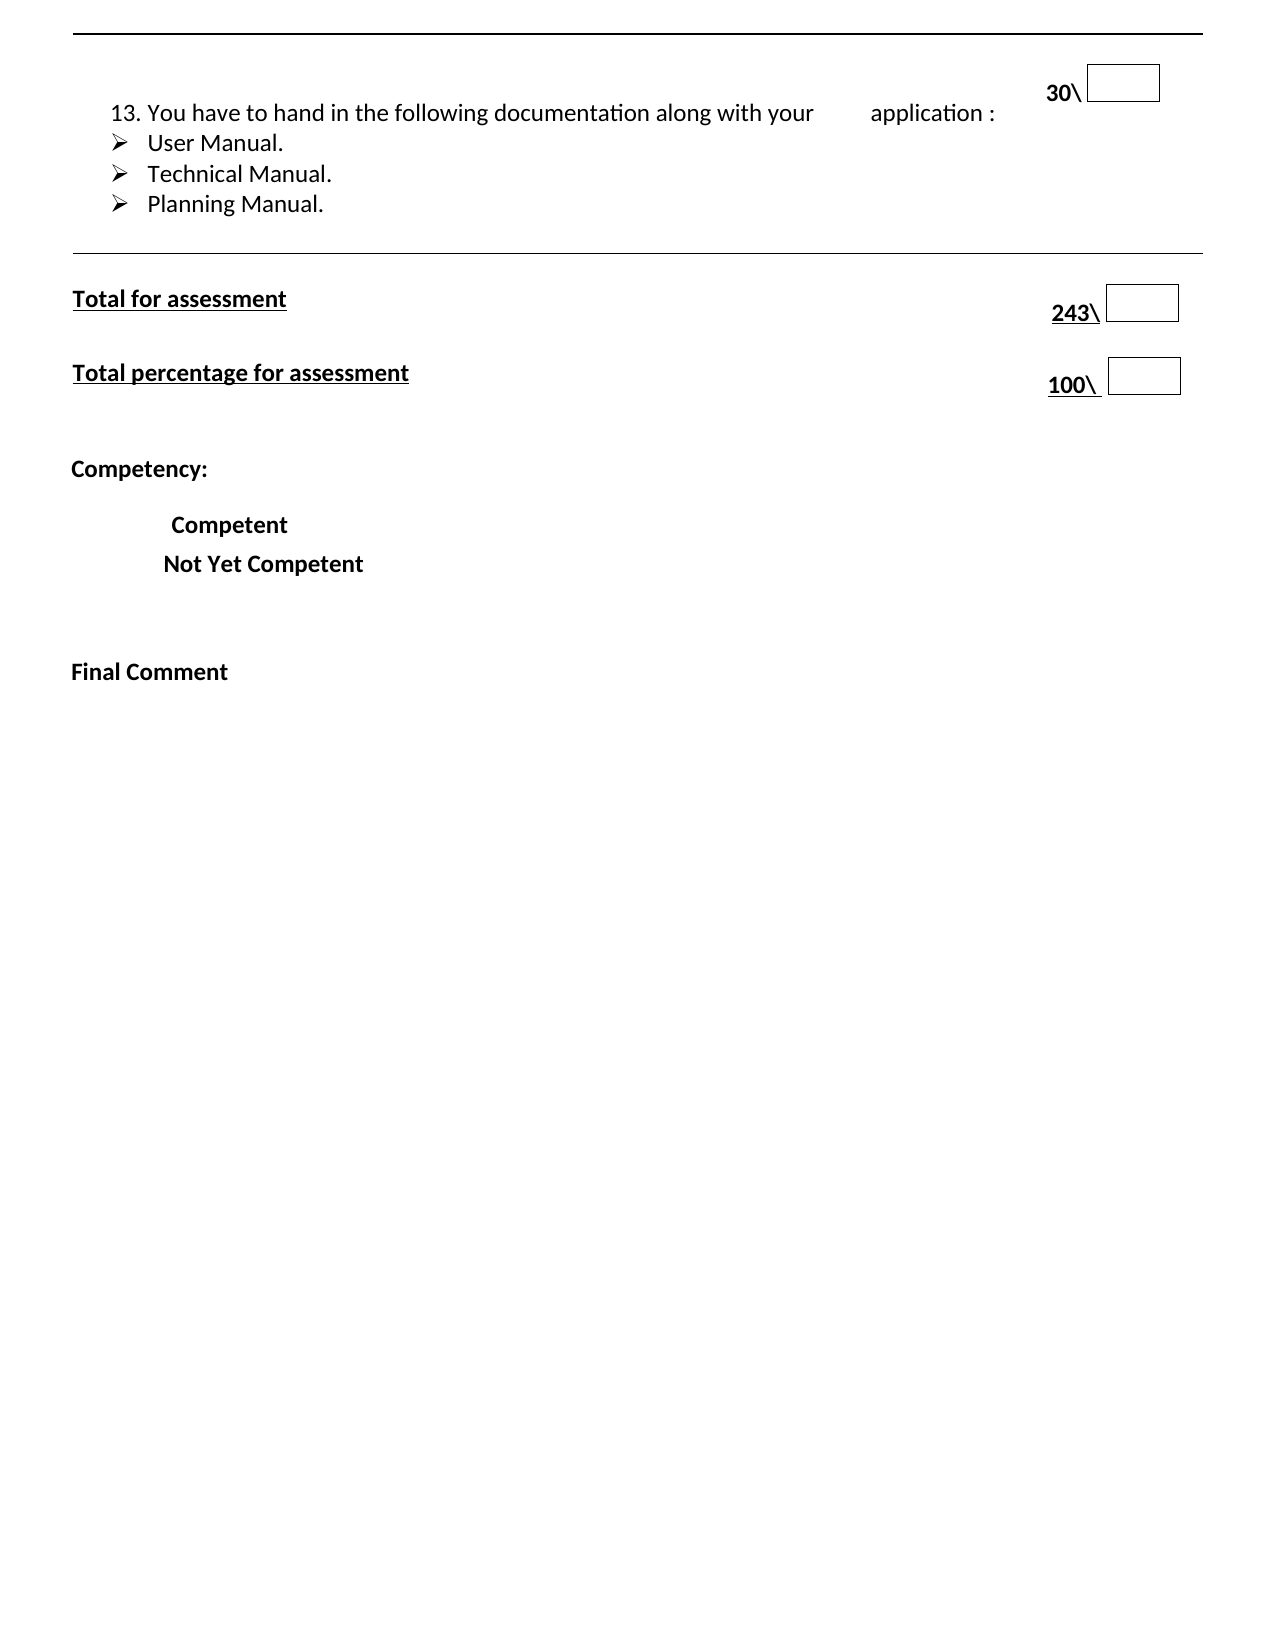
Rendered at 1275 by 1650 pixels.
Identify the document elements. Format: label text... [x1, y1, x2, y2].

table_cell 243\ [1029, 253, 1207, 327]
table_cell Total for assessment [73, 254, 1029, 327]
table_cell 30\ [1029, 35, 1202, 252]
table_cell You have to hand in the following documentation along with your application : User Manual. Technical Manual. Planning Manual. [73, 35, 1029, 252]
text Final Comment [71, 656, 1212, 687]
text Not Yet Competent [163, 548, 1212, 578]
text Competent [71, 509, 1212, 539]
table_cell Total percentage for assessment [73, 327, 1029, 400]
table_cell 100\ [1029, 327, 1207, 400]
text Competency: [71, 454, 1212, 484]
